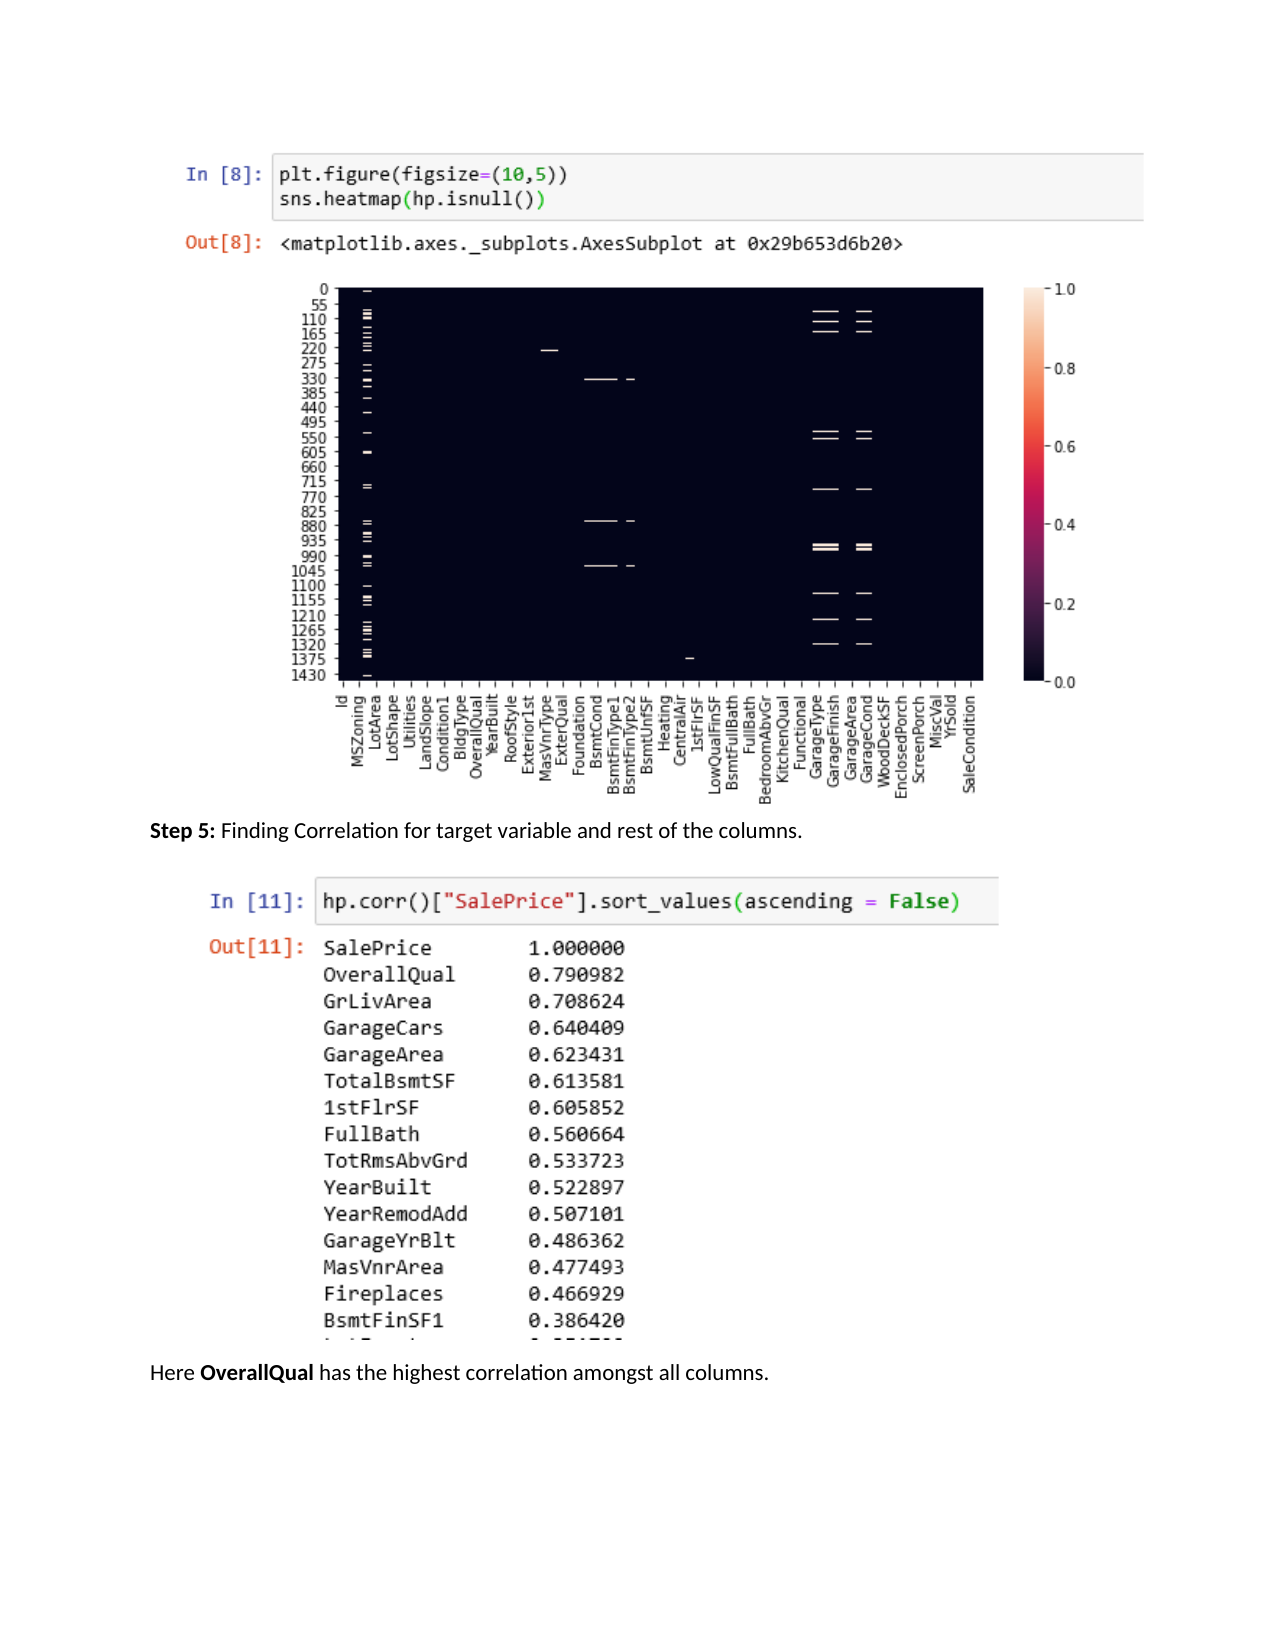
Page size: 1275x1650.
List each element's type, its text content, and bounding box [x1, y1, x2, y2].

text Here OverallQual has the highest correlation amongst all columns. [150, 1358, 1125, 1387]
text Step 5: Finding Correlation for target variable and rest of the columns. [150, 150, 1125, 844]
